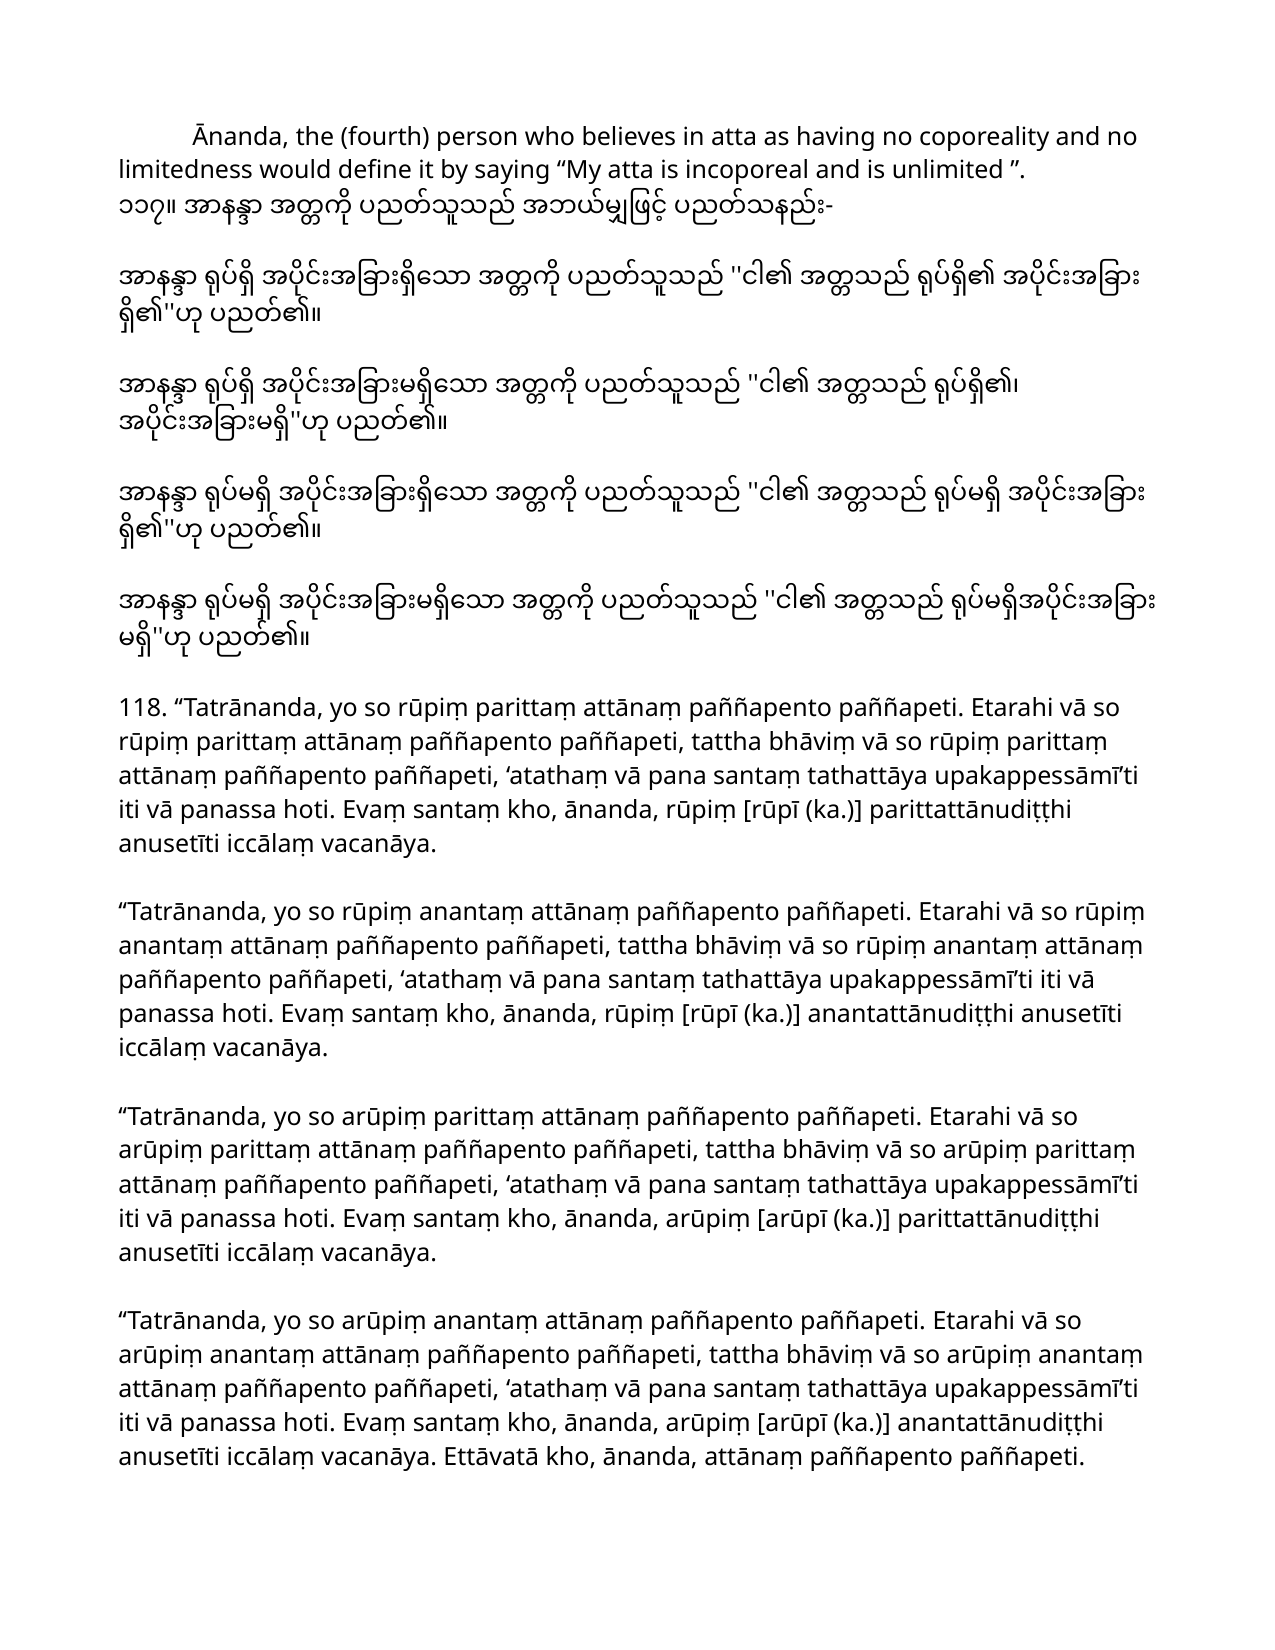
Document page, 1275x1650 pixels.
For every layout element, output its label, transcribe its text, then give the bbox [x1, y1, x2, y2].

text ‘‘Tatrānanda, yo so rūpiṃ anantaṃ attānaṃ paññapento paññapeti. Etarahi vā so rūpiṃ anantaṃ attānaṃ paññapento paññapeti, tattha bhāviṃ vā so rūpiṃ anantaṃ attānaṃ paññapento paññapeti, ‘atathaṃ vā pana santaṃ tathattāya upakappessāmī’ti iti vā panassa hoti. Evaṃ santaṃ kho, ānanda, rūpiṃ [rūpī (ka.)] anantattānudiṭṭhi anusetīti iccālaṃ vacanāya. [118, 894, 1157, 1064]
text အာနန္ဒာ ရုပ်ရှိ အပိုင်းအခြားမရှိသော အတ္တကို ပညတ်သူသည် ''ငါ၏ အတ္တသည် ရုပ်ရှိ၏၊ အပိုင်းအခြားမရှိ''ဟု ပညတ်၏။ [118, 365, 1157, 439]
text ၁၁၇။ အာနန္ဒာ အတ္တကို ပညတ်သူသည် အဘယ်မျှဖြင့် ပညတ်သနည်း- [118, 186, 1157, 223]
text အာနန္ဒာ ရုပ်ရှိ အပိုင်းအခြားရှိသော အတ္တကို ပညတ်သူသည် ''ငါ၏ အတ္တသည် ရုပ်ရှိ၏ အပိုင်းအခြားရှိ၏''ဟု ပညတ်၏။ [118, 257, 1157, 331]
text ‘‘Tatrānanda, yo so arūpiṃ parittaṃ attānaṃ paññapento paññapeti. Etarahi vā so arūpiṃ parittaṃ attānaṃ paññapento paññapeti, tattha bhāviṃ vā so arūpiṃ parittaṃ attānaṃ paññapento paññapeti, ‘atathaṃ vā pana santaṃ tathattāya upakappessāmī’ti iti vā panassa hoti. Evaṃ santaṃ kho, ānanda, arūpiṃ [arūpī (ka.)] parittattānudiṭṭhi anusetīti iccālaṃ vacanāya. [118, 1098, 1157, 1268]
text အာနန္ဒာ ရုပ်မရှိ အပိုင်းအခြားမရှိသော အတ္တကို ပညတ်သူသည် ''ငါ၏ အတ္တသည် ရုပ်မရှိအပိုင်းအခြားမရှိ''ဟု ပညတ်၏။ [118, 581, 1157, 655]
text Ānanda, the (fourth) person who believes in atta as having no coporeality and no limitedness would define it by saying “My atta is incoporeal and is unlimited ”. [118, 118, 1157, 186]
text အာနန္ဒာ ရုပ်မရှိ အပိုင်းအခြားရှိသော အတ္တကို ပညတ်သူသည် ''ငါ၏ အတ္တသည် ရုပ်မရှိ အပိုင်းအခြားရှိ၏''ဟု ပညတ်၏။ [118, 473, 1157, 547]
text ‘‘Tatrānanda, yo so arūpiṃ anantaṃ attānaṃ paññapento paññapeti. Etarahi vā so arūpiṃ anantaṃ attānaṃ paññapento paññapeti, tattha bhāviṃ vā so arūpiṃ anantaṃ attānaṃ paññapento paññapeti, ‘atathaṃ vā pana santaṃ tathattāya upakappessāmī’ti iti vā panassa hoti. Evaṃ santaṃ kho, ānanda, arūpiṃ [arūpī (ka.)] anantattānudiṭṭhi anusetīti iccālaṃ vacanāya. Ettāvatā kho, ānanda, attānaṃ paññapento paññapeti. [118, 1302, 1157, 1473]
text 118. ‘‘Tatrānanda, yo so rūpiṃ parittaṃ attānaṃ paññapento paññapeti. Etarahi vā so rūpiṃ parittaṃ attānaṃ paññapento paññapeti, tattha bhāviṃ vā so rūpiṃ parittaṃ attānaṃ paññapento paññapeti, ‘atathaṃ vā pana santaṃ tathattāya upakappessāmī’ti iti vā panassa hoti. Evaṃ santaṃ kho, ānanda, rūpiṃ [rūpī (ka.)] parittattānudiṭṭhi anusetīti iccālaṃ vacanāya. [118, 689, 1157, 860]
